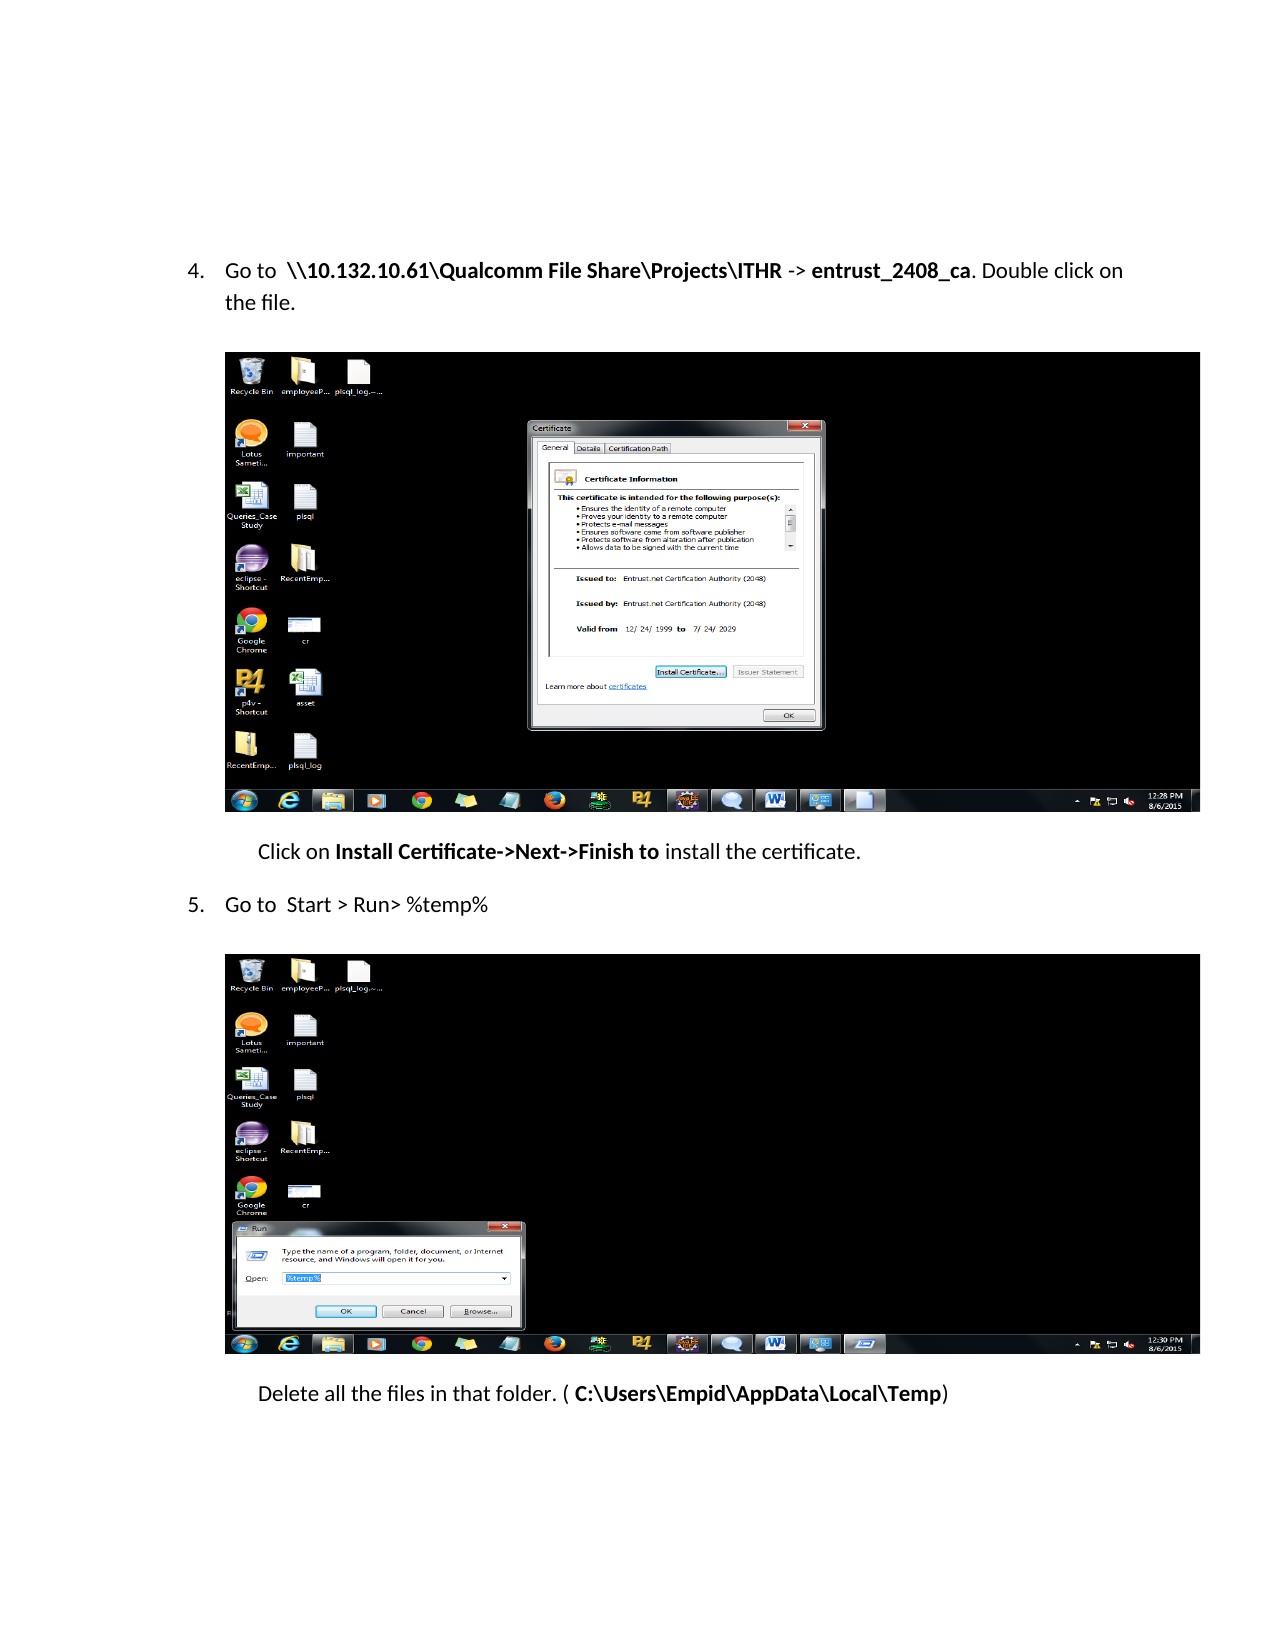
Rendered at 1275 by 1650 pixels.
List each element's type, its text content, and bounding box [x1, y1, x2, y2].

text Click on Install Certificate->Next->Finish to install the certificate. [150, 837, 1125, 865]
list Go to Start > Run> %temp% [187, 890, 1125, 918]
text Delete all the files in that folder. ( C:\Users\Empid\AppData\Local\Temp) [150, 1379, 1125, 1407]
picture [225, 954, 1200, 1354]
picture [225, 352, 1200, 812]
list Go to \\10.132.10.61\Qualcomm File Share\Projects\ITHR -> entrust_2408_ca. Double click on the file. [187, 256, 1125, 316]
